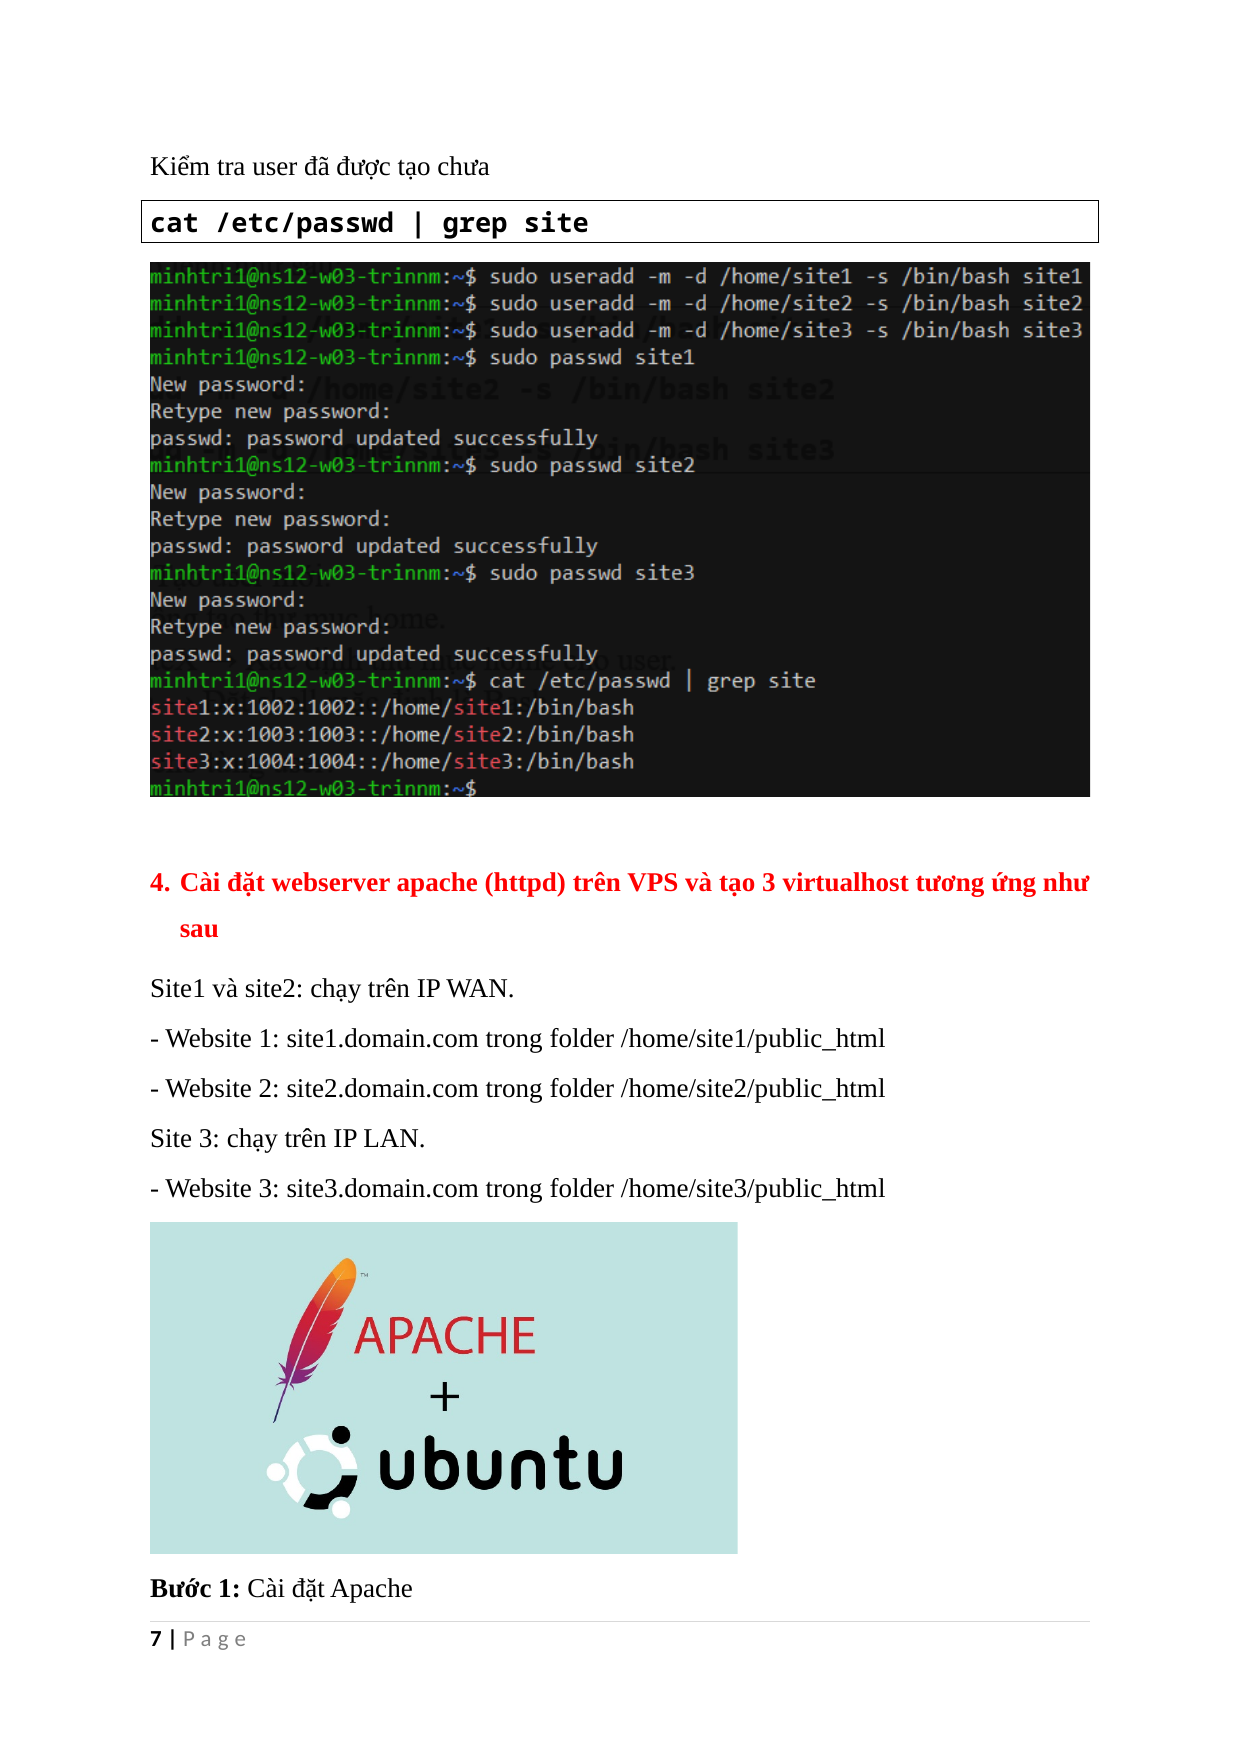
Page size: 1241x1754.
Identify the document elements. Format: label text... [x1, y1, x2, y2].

text Kiểm tra user đã được tạo chưa [150, 150, 1090, 181]
subtitle Cài đặt webserver apache (httpd) trên VPS và tạo 3 virtualhost tương ứng như sau [150, 866, 1090, 944]
text Bước 1: Cài đặt Apache [150, 1572, 1090, 1603]
text Site 3: chạy trên IP LAN. [150, 1122, 1090, 1153]
text - Website 3: site3.domain.com trong folder /home/site3/public_html [150, 1173, 1090, 1204]
text cat /etc/passwd | grep site [142, 201, 1098, 242]
text - Website 1: site1.domain.com trong folder /home/site1/public_html [150, 1022, 1090, 1053]
text Site1 và site2: chạy trên IP WAN. [150, 972, 1090, 1003]
picture [150, 1222, 738, 1554]
picture [150, 262, 1091, 797]
text - Website 2: site2.domain.com trong folder /home/site2/public_html [150, 1072, 1090, 1103]
